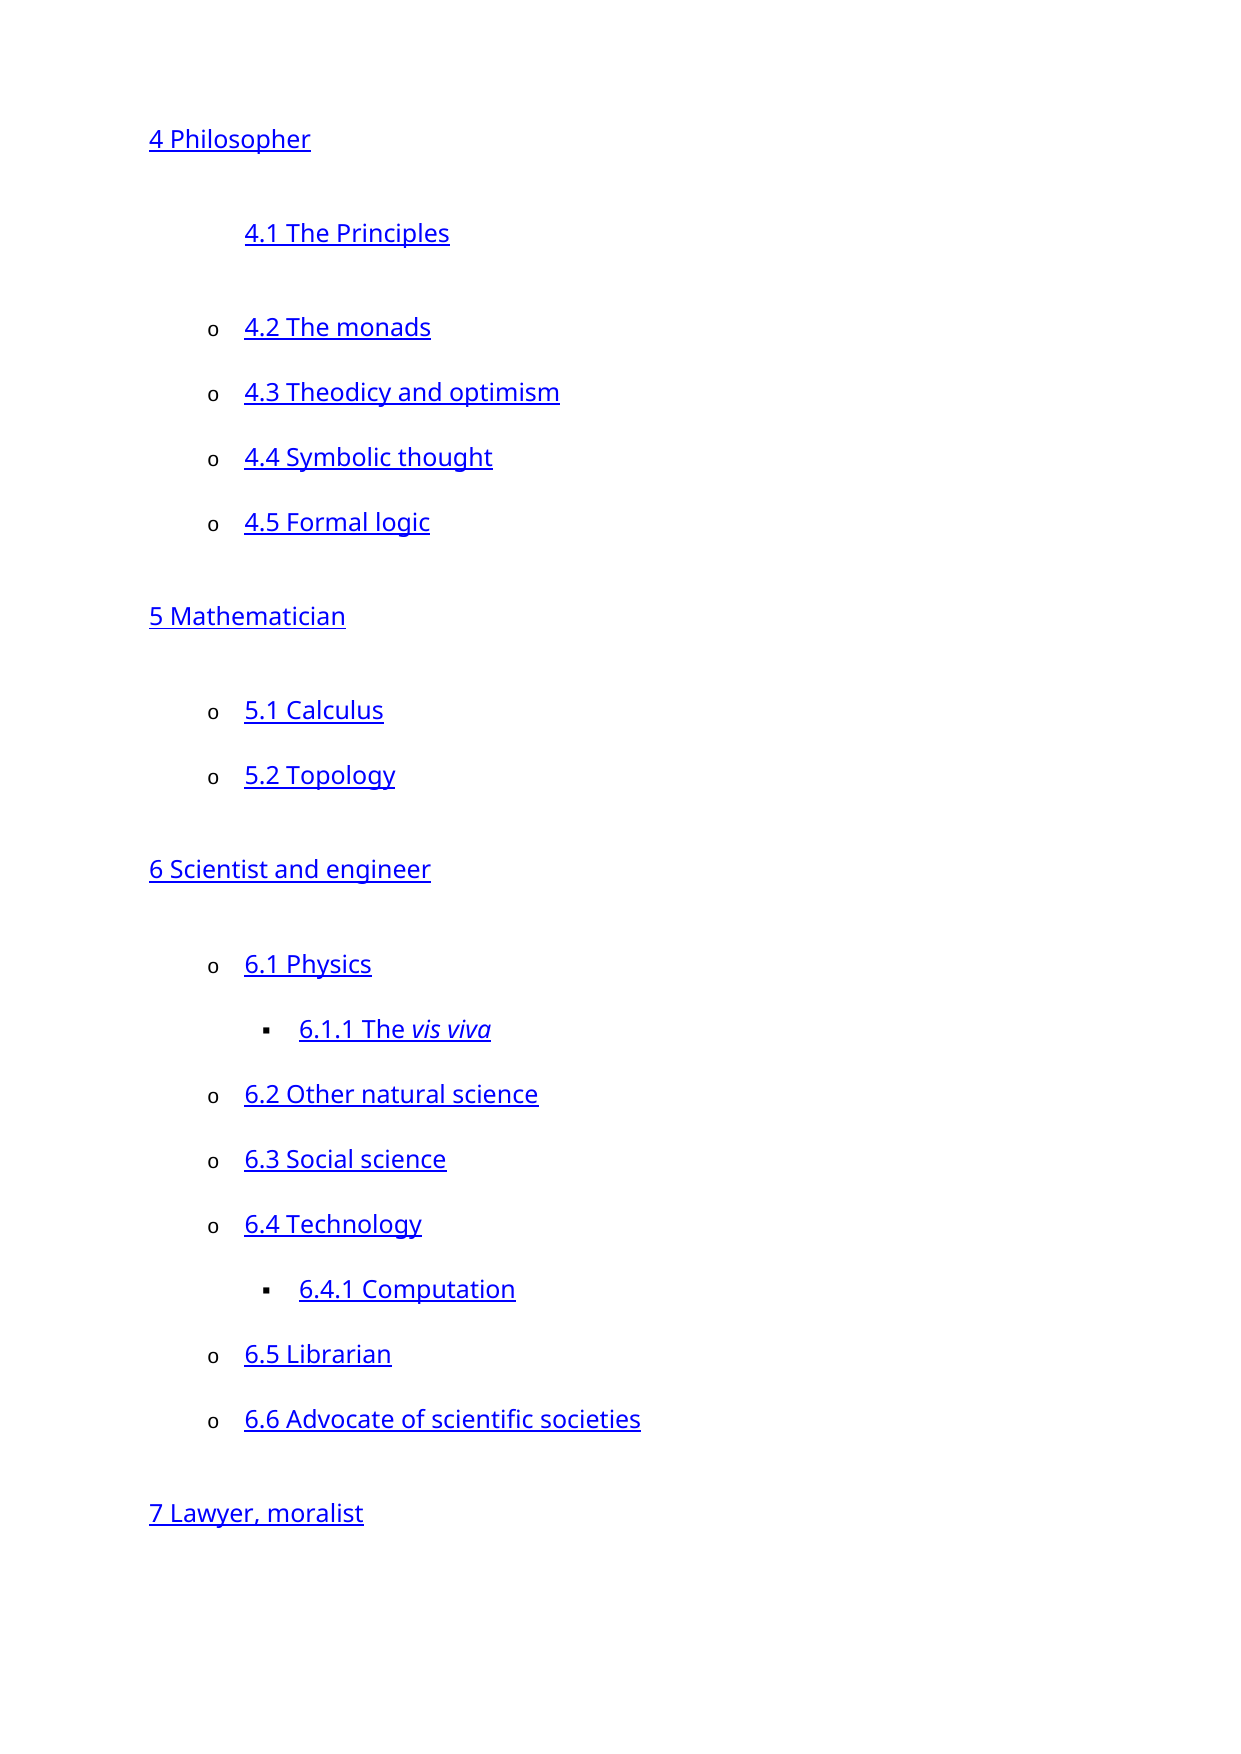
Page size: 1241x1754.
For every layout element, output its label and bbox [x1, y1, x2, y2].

table_header [72, 75, 873, 1576]
